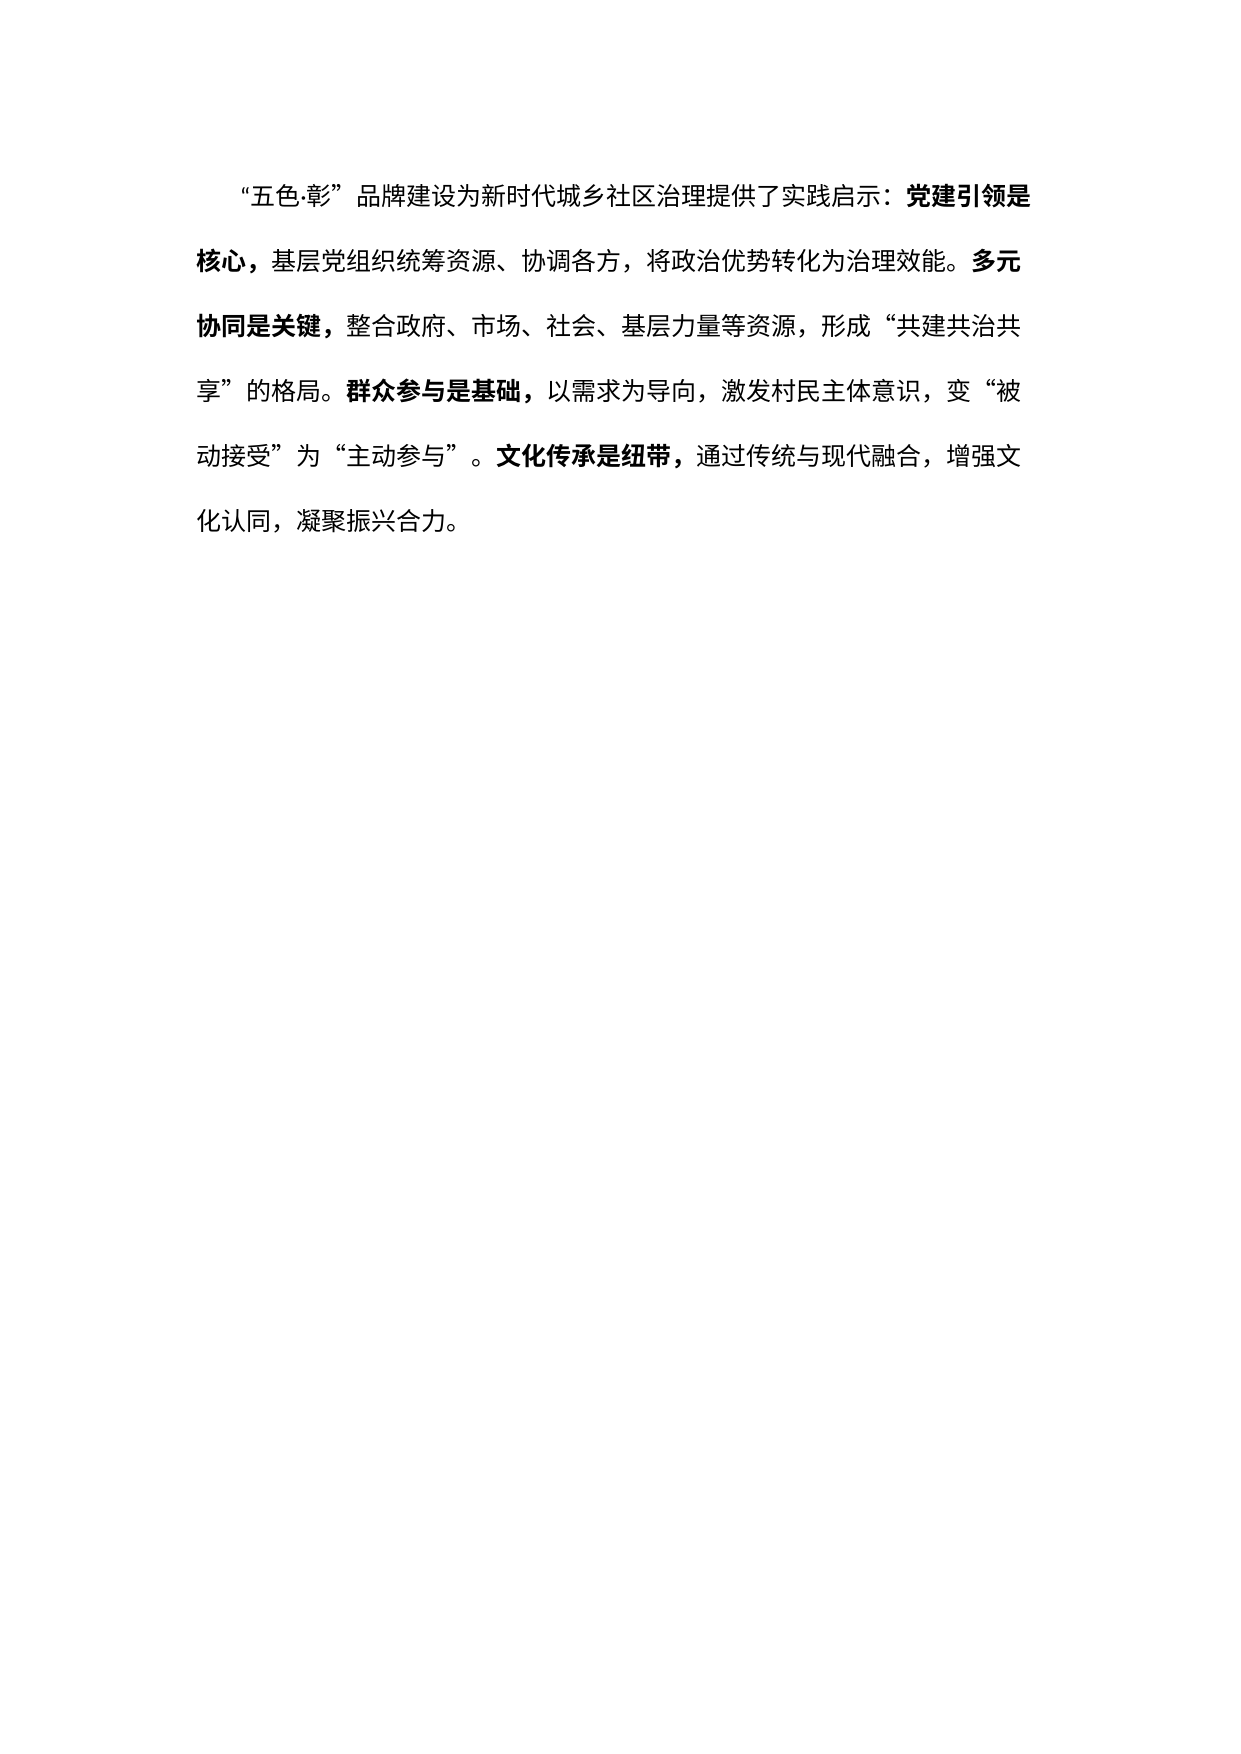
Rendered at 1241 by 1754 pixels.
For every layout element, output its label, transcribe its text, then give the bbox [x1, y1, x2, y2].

text “五色·彰”品牌建设为新时代城乡社区治理提供了实践启示：党建引领是核心，基层党组织统筹资源、协调各方，将政治优势转化为治理效能。多元协同是关键，整合政府、市场、社会、基层力量等资源，形成“共建共治共享”的格局。群众参与是基础，以需求为导向，激发村民主体意识，变“被动接受”为“主动参与”。文化传承是纽带，通过传统与现代融合，增强文化认同，凝聚振兴合力。 [196, 162, 1044, 552]
